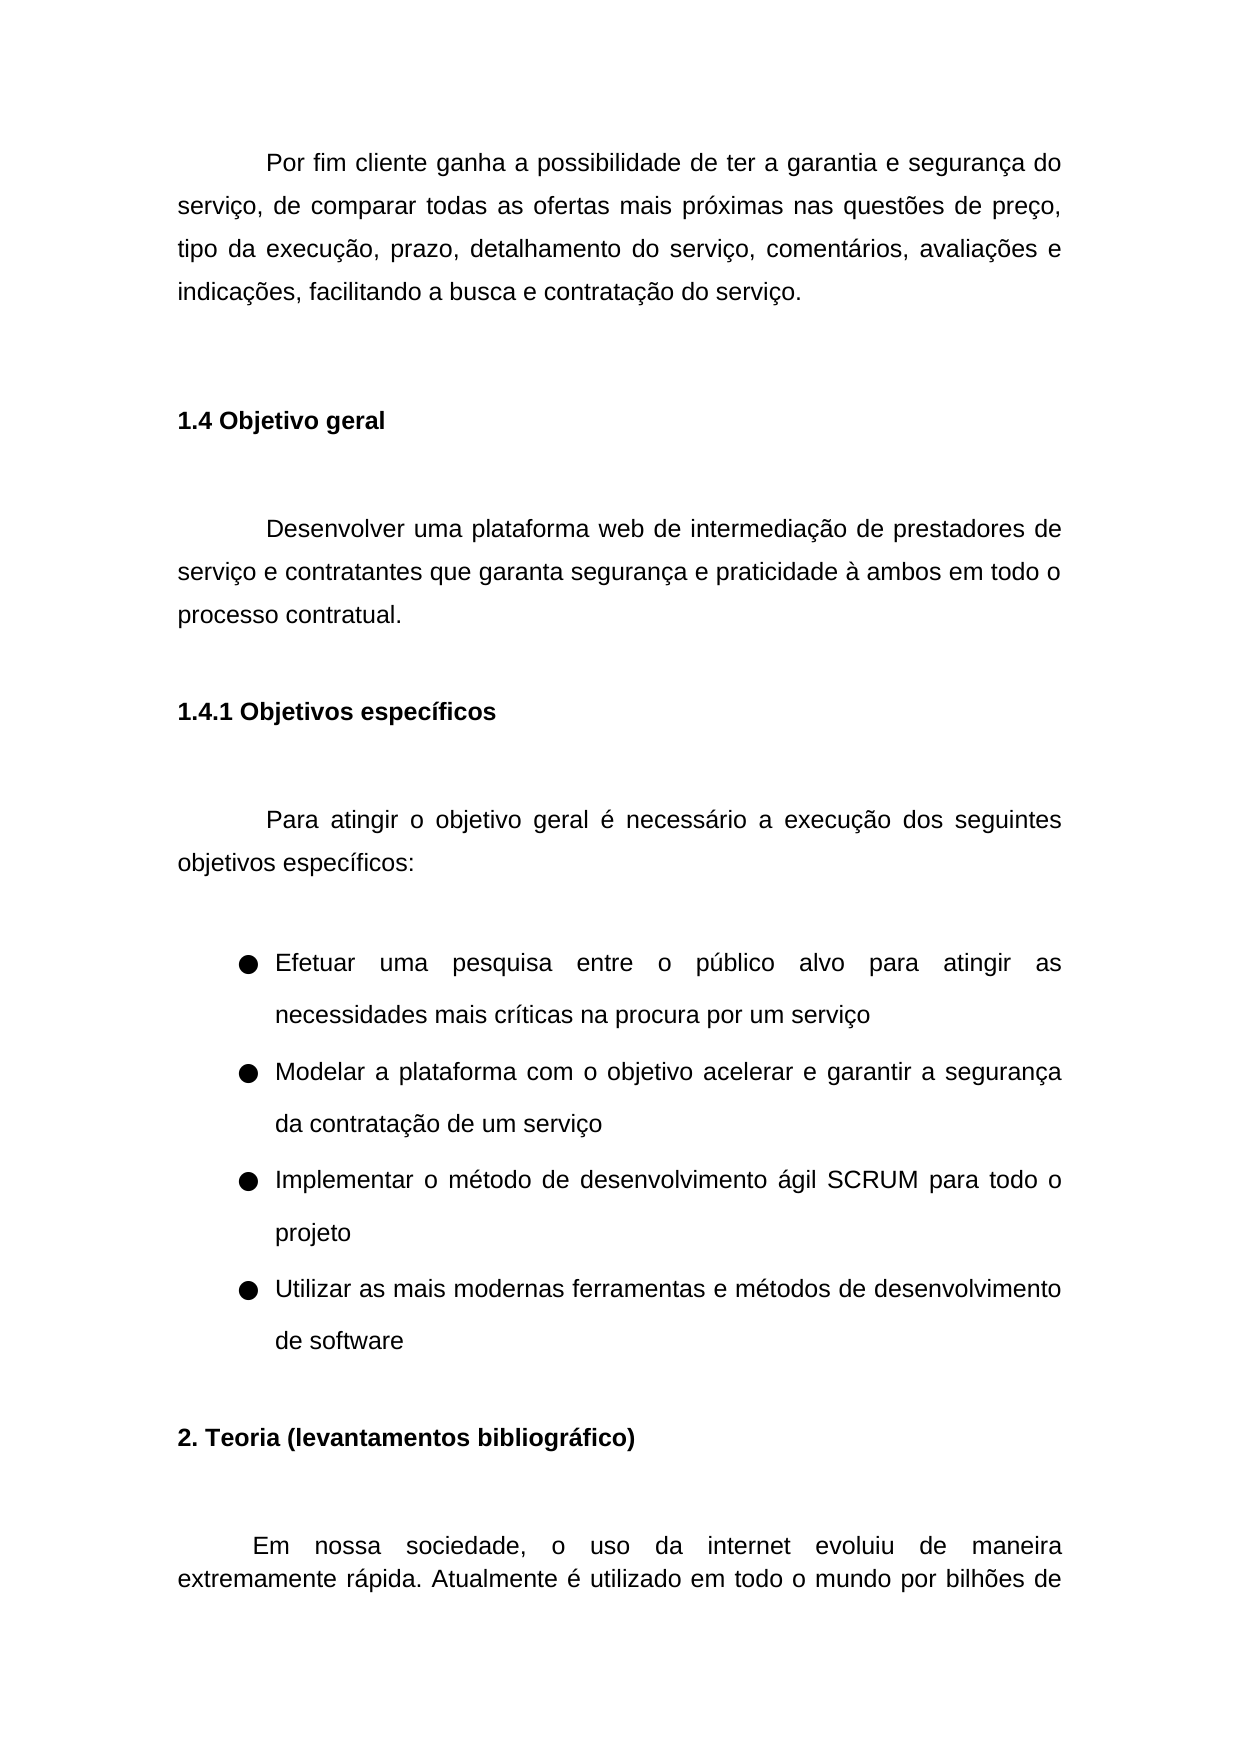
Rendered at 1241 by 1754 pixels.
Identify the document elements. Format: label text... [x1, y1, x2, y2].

text 1.4 Objetivo geral [177, 406, 1063, 435]
list Utilizar as mais modernas ferramentas e métodos de desenvolvimento de software [237, 1261, 1063, 1355]
list Efetuar uma pesquisa entre o público alvo para atingir as necessidades mais críticas na procura por um serviço [237, 934, 1063, 1029]
text Por fim cliente ganha a possibilidade de ter a garantia e segurança do serviço, de comparar todas as ofertas mais próximas nas questões de preço, tipo da execução, prazo, detalhamento do serviço, comentários, avaliações e indicações, facilitando a busca e contratação do serviço. [177, 148, 1063, 306]
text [177, 1531, 1063, 1593]
text Desenvolver uma plataforma web de intermediação de prestadores de serviço e contratantes que garanta segurança e praticidade à ambos em todo o processo contratual. [177, 514, 1063, 629]
list Modelar a plataforma com o objetivo acelerar e garantir a segurança da contratação de um serviço [237, 1043, 1063, 1137]
text Para atingir o objetivo geral é necessário a execução dos seguintes objetivos específicos: [177, 805, 1063, 877]
list Implementar o método de desenvolvimento ágil SCRUM para todo o projeto [237, 1152, 1063, 1246]
text 2. Teoria (levantamentos bibliográfico) [177, 1423, 1063, 1452]
text 1.4.1 Objetivos específicos [177, 697, 1063, 726]
